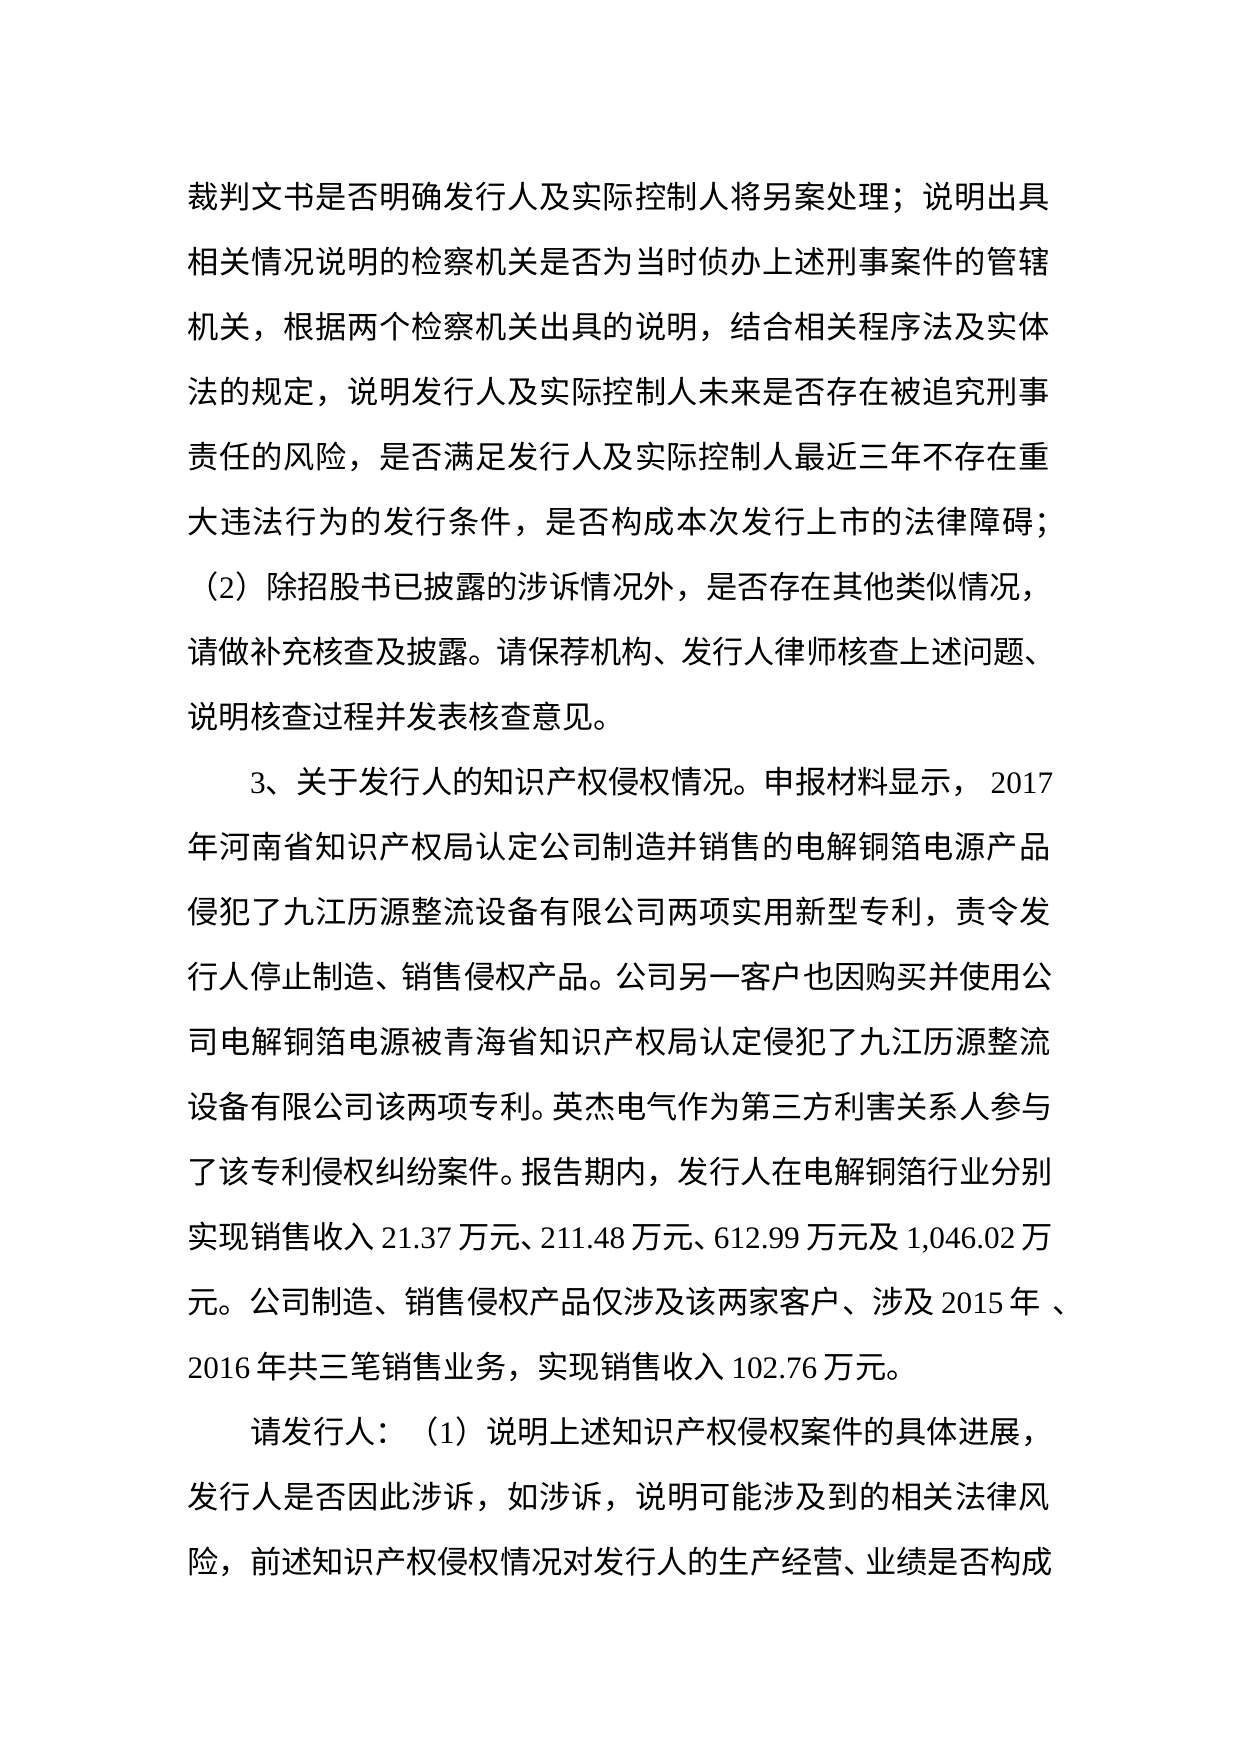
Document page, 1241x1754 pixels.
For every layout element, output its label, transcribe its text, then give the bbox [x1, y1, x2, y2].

text 3、关于发行人的知识产权侵权情况。申报材料显示， 2017年河南省知识产权局认定公司制造并销售的电解铜箔电源产品侵犯了九江历源整流设备有限公司两项实用新型专利，责令发行人停止制造、销售侵权产品。公司另一客户也因购买并使用公司电解铜箔电源被青海省知识产权局认定侵犯了九江历源整流设备有限公司该两项专利。英杰电气作为第三方利害关系人参与了该专利侵权纠纷案件。报告期内，发行人在电解铜箔行业分别实现销售收入21.37万元、211.48万元、612.99万元及1,046.02万元。公司制造、销售侵权产品仅涉及该两家客户、涉及2015年、2016年共三笔销售业务，实现销售收入102.76万元。 [187, 747, 1053, 1462]
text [187, 1462, 1053, 1592]
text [187, 162, 1053, 747]
